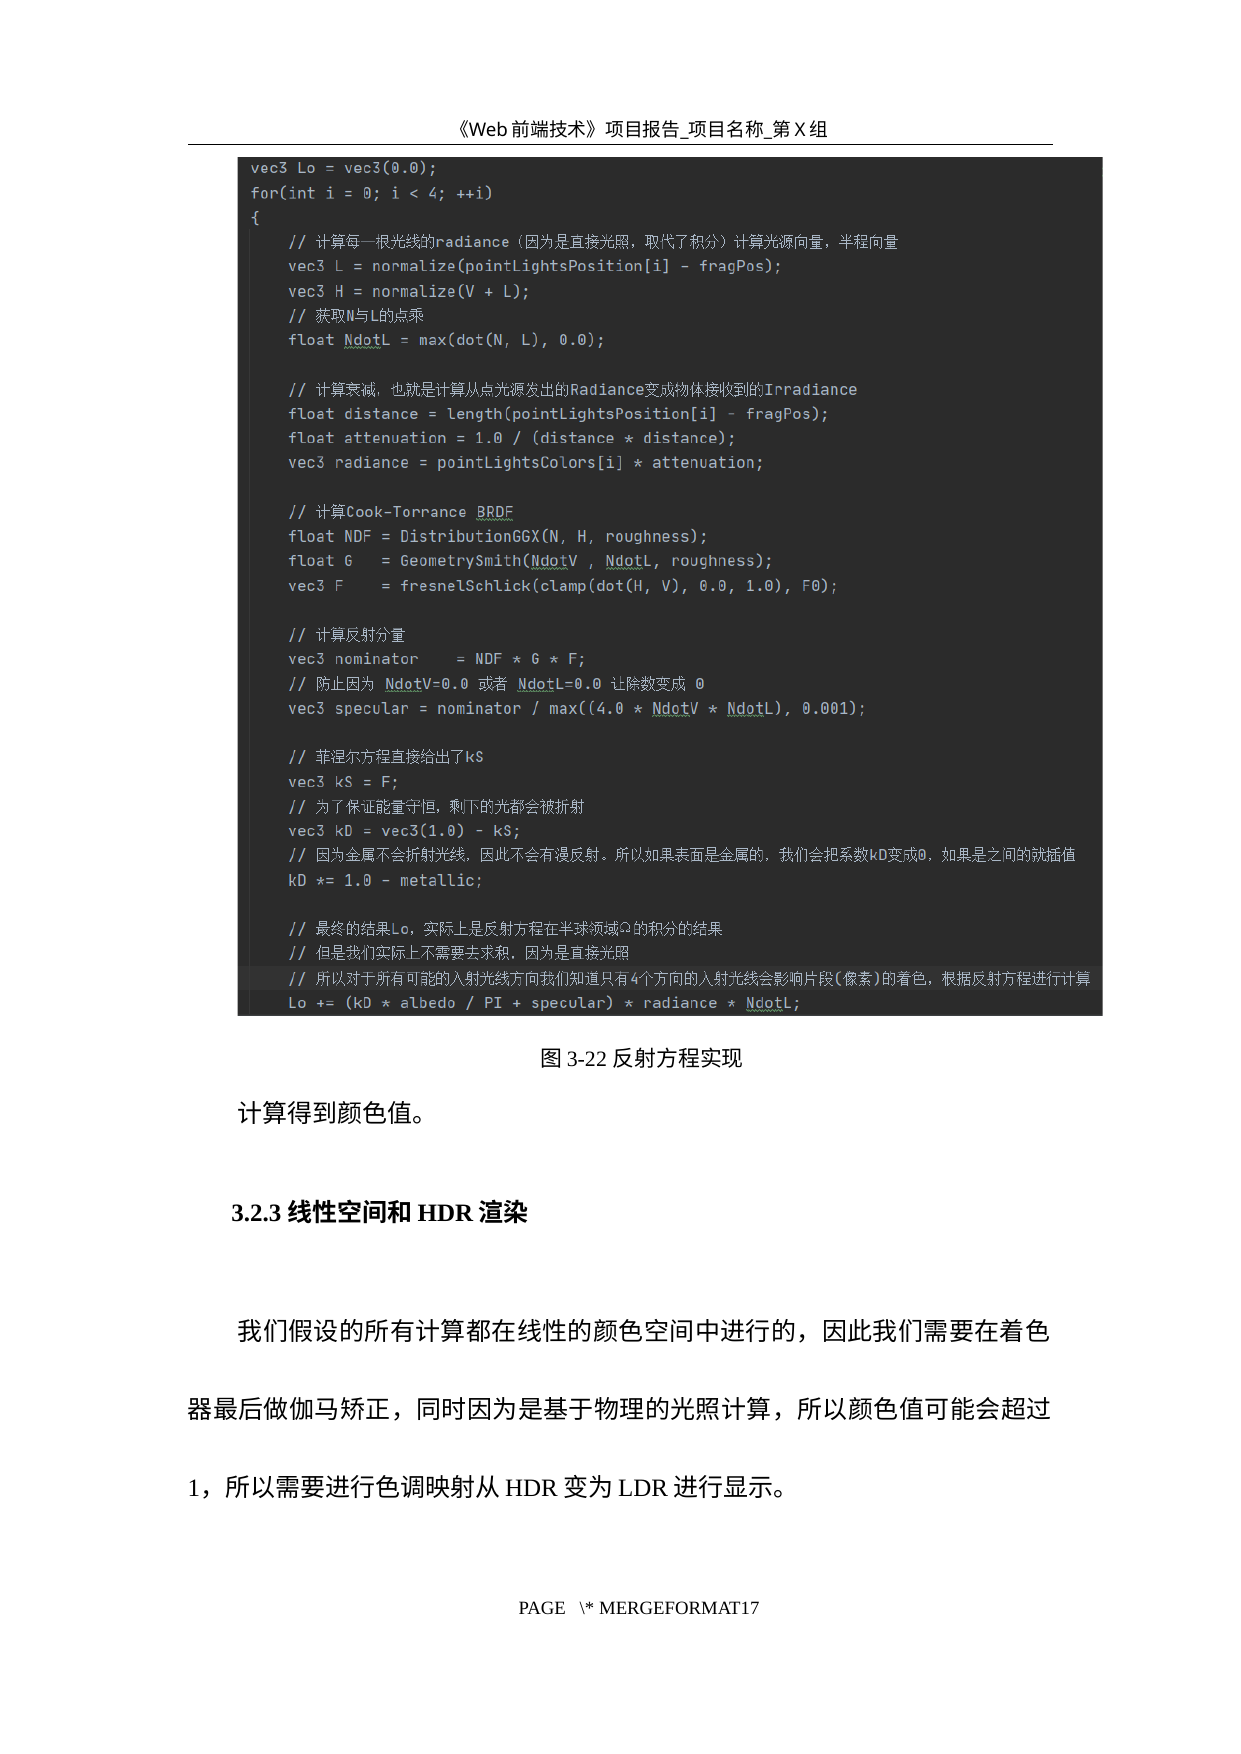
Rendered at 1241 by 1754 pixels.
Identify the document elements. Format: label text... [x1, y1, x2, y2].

text 我们假设的所有计算都在线性的颜色空间中进行的，因此我们需要在着色器最后做伽马矫正，同时因为是基于物理的光照计算，所以颜色值可能会超过1，所以需要进行色调映射从HDR变为LDR进行显示。 [187, 1297, 1053, 1518]
text 计算得到颜色值。 [187, 1079, 1053, 1144]
subtitle 3.2.3 线性空间和HDR渲染 [187, 1178, 1053, 1243]
text 图3-22 反射方程实现 [187, 1040, 1053, 1073]
picture [237, 157, 1103, 1016]
